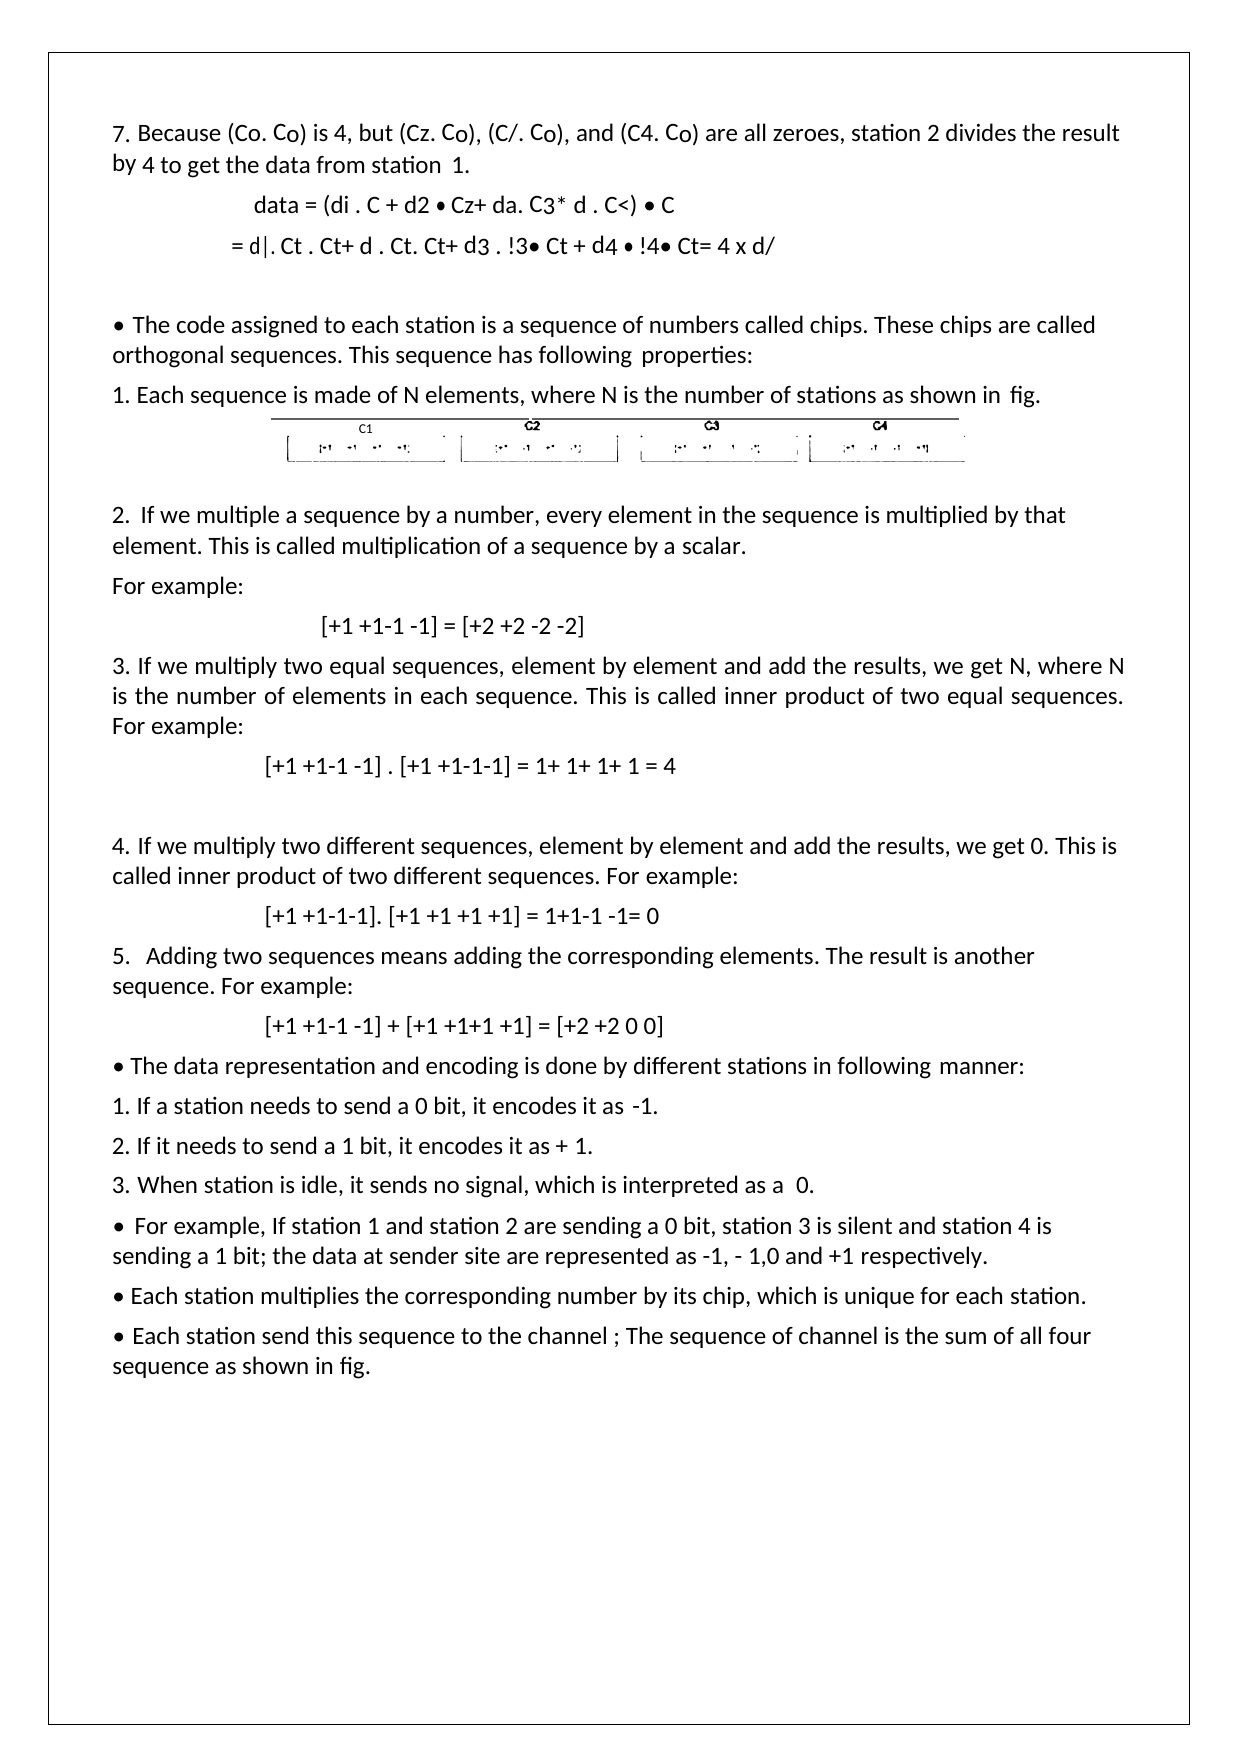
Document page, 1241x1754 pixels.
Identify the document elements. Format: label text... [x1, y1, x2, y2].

list Because (Co. Co) is 4, but (Cz. Co), (C/. Co), and (C4. Co) are all zeroes, station 2 divides the result by 4 to get the data from station 1. [112, 118, 1127, 179]
picture [287, 420, 965, 462]
list When station is idle, it sends no signal, which is interpreted as a 0. [112, 1170, 1138, 1200]
text [+1 +1-1 -1] = [+2 +2 -2 -2] [321, 610, 1138, 640]
list Each station multiplies the corresponding number by its chip, which is unique for each station. [112, 1280, 1138, 1310]
list Each sequence is made of N elements, where N is the number of stations as shown in fig. [112, 379, 1138, 409]
text data = (di . C + d2 • Cz+ da. C3* d . C<) • C [253, 188, 1138, 221]
list If a station needs to send a 0 bit, it encodes it as -1. [112, 1090, 1138, 1121]
text For example: [112, 570, 1138, 601]
text [+1 +1-1 -1] . [+1 +1-1-1] = 1+ 1+ 1+ 1 = 4 [264, 750, 1138, 780]
list If we multiple a sequence by a number, every element in the sequence is multiplied by that element. This is called multiplication of a sequence by a scalar. [112, 500, 1126, 561]
text [+1 +1-1 -1] + [+1 +1+1 +1] = [+2 +2 0 0] [264, 1010, 1138, 1041]
list If we multiply two equal sequences, element by element and add the results, we get N, where N is the number of elements in each sequence. This is called inner product of two equal sequences. For example: [112, 651, 1126, 740]
text = d|. Ct . Ct+ d . Ct. Ct+ d3 . !3• Ct + d4 • !4• Ct= 4 x d/ [231, 229, 1138, 262]
list For example, If station 1 and station 2 are sending a 0 bit, station 3 is silent and station 4 is sending a 1 bit; the data at sender site are represented as -1, - 1,0 and +1 respectively. [112, 1211, 1126, 1271]
list The data representation and encoding is done by different stations in following manner: [112, 1050, 1138, 1080]
list Adding two sequences means adding the corresponding elements. The result is another sequence. For example: [112, 941, 1126, 1001]
list The code assigned to each station is a sequence of numbers called chips. These chips are called orthogonal sequences. This sequence has following properties: [112, 310, 1126, 369]
text [+1 +1-1-1]. [+1 +1 +1 +1] = 1+1-1 -1= 0 [264, 900, 1138, 930]
list Each station send this sequence to the channel ; The sequence of channel is the sum of all four sequence as shown in fig. [112, 1321, 1126, 1381]
list If it needs to send a 1 bit, it encodes it as + 1. [112, 1130, 1138, 1160]
list If we multiply two different sequences, element by element and add the results, we get 0. This is called inner product of two different sequences. For example: [112, 831, 1127, 891]
